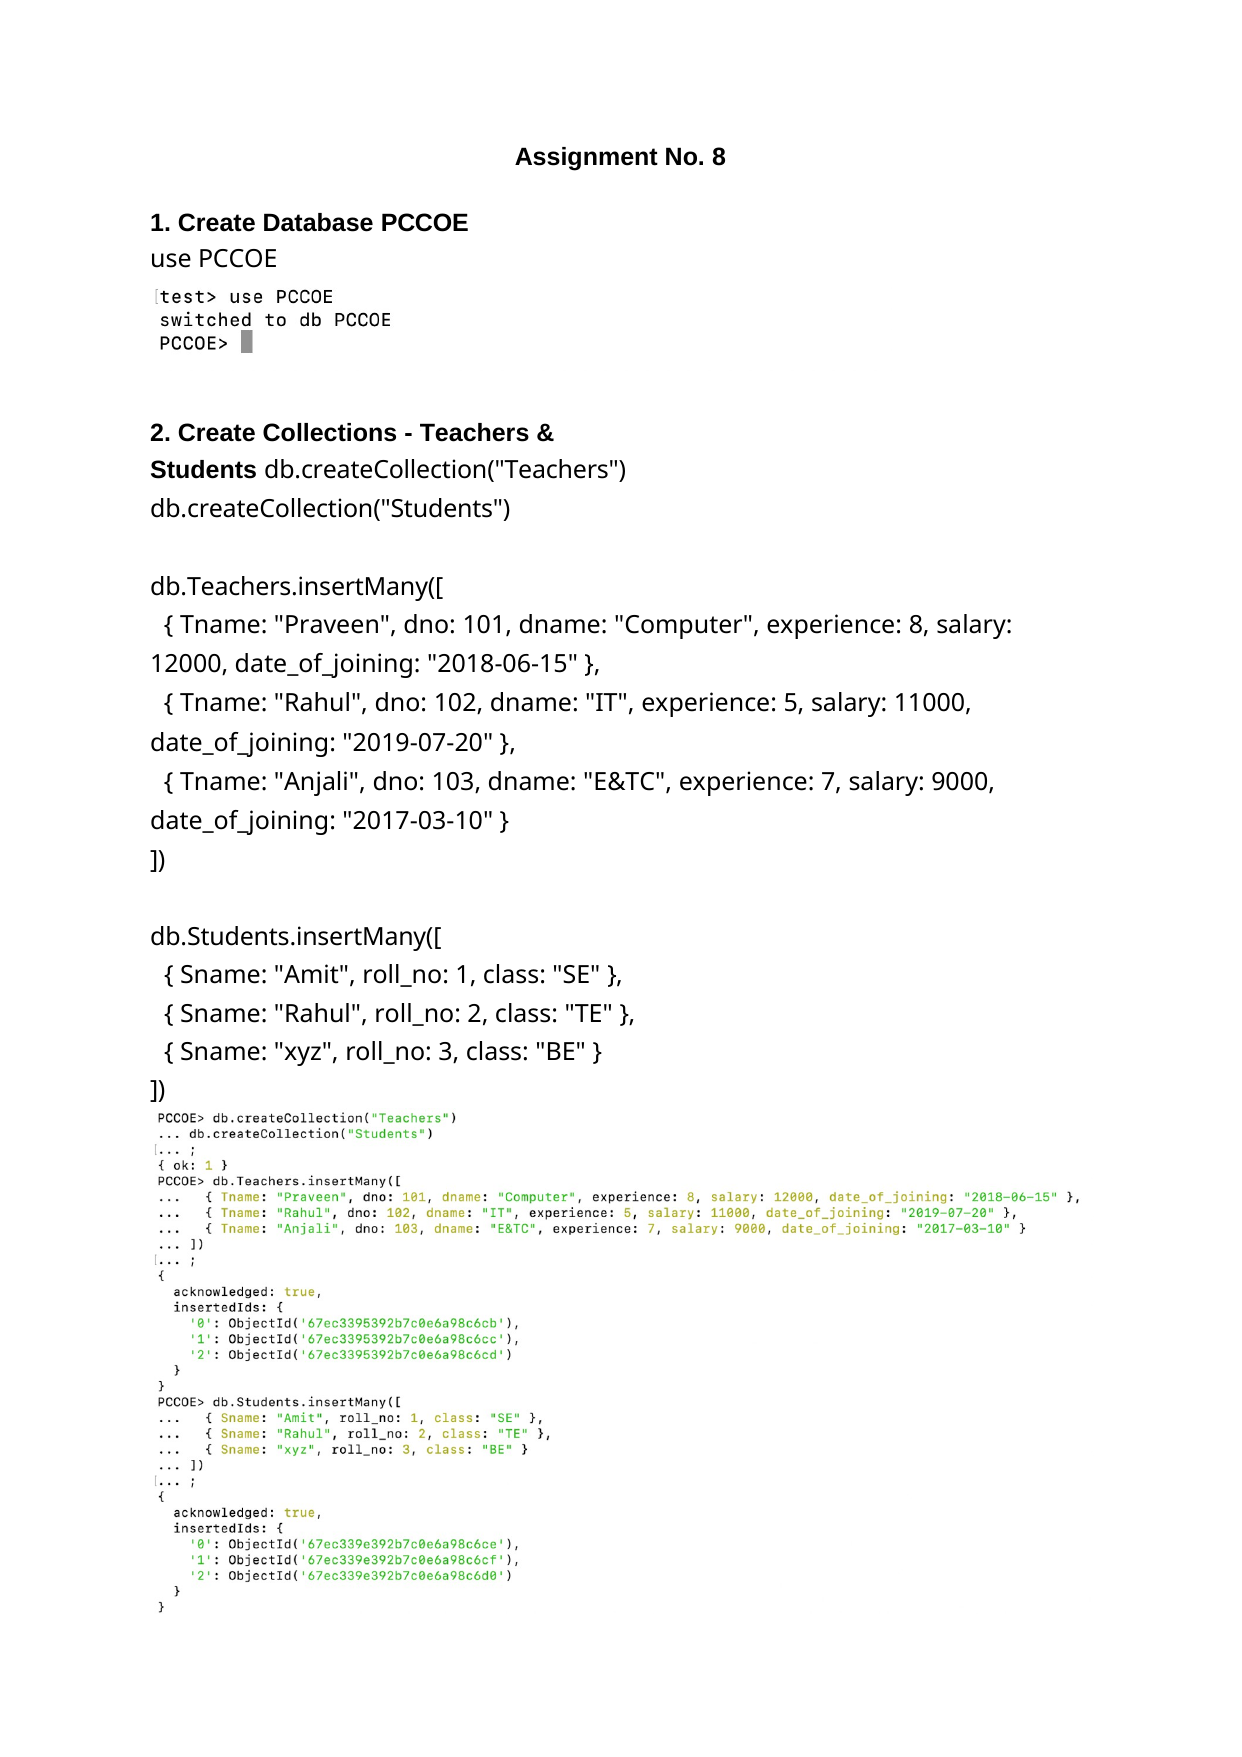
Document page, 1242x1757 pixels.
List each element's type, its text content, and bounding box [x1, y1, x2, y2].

picture [155, 282, 893, 371]
text { Sname: "Amit", roll_no: 1, class: "SE" }, [164, 957, 1094, 991]
text { Tname: "Praveen", dno: 101, dname: "Computer", experience: 8, salary: 12000, date_of_joining: "2018-06-15" }, [150, 607, 1094, 680]
text { Tname: "Anjali", dno: 103, dname: "E&TC", experience: 7, salary: 9000, date_of_joining: "2017-03-10" } [150, 763, 1094, 837]
text { Sname: "Rahul", roll_no: 2, class: "TE" }, [164, 995, 1094, 1029]
text ]) [150, 1072, 1094, 1106]
text { Sname: "xyz", roll_no: 3, class: "BE" } [164, 1034, 1094, 1068]
subtitle Assignment No. 8 [514, 142, 1094, 170]
text ]) [150, 842, 1094, 876]
list Create Collections - Teachers & Students db.createCollection("Teachers") db.createCollection("Students") [150, 418, 667, 525]
picture [154, 1108, 1094, 1614]
text db.Students.insertMany([ [150, 918, 1094, 953]
text db.Teachers.insertMany([ [150, 568, 1094, 602]
text use PCCOE [150, 241, 1094, 275]
text { Tname: "Rahul", dno: 102, dname: "IT", experience: 5, salary: 11000, date_of_joining: "2019-07-20" }, [150, 685, 1094, 758]
list Create Database PCCOE [150, 208, 1094, 237]
